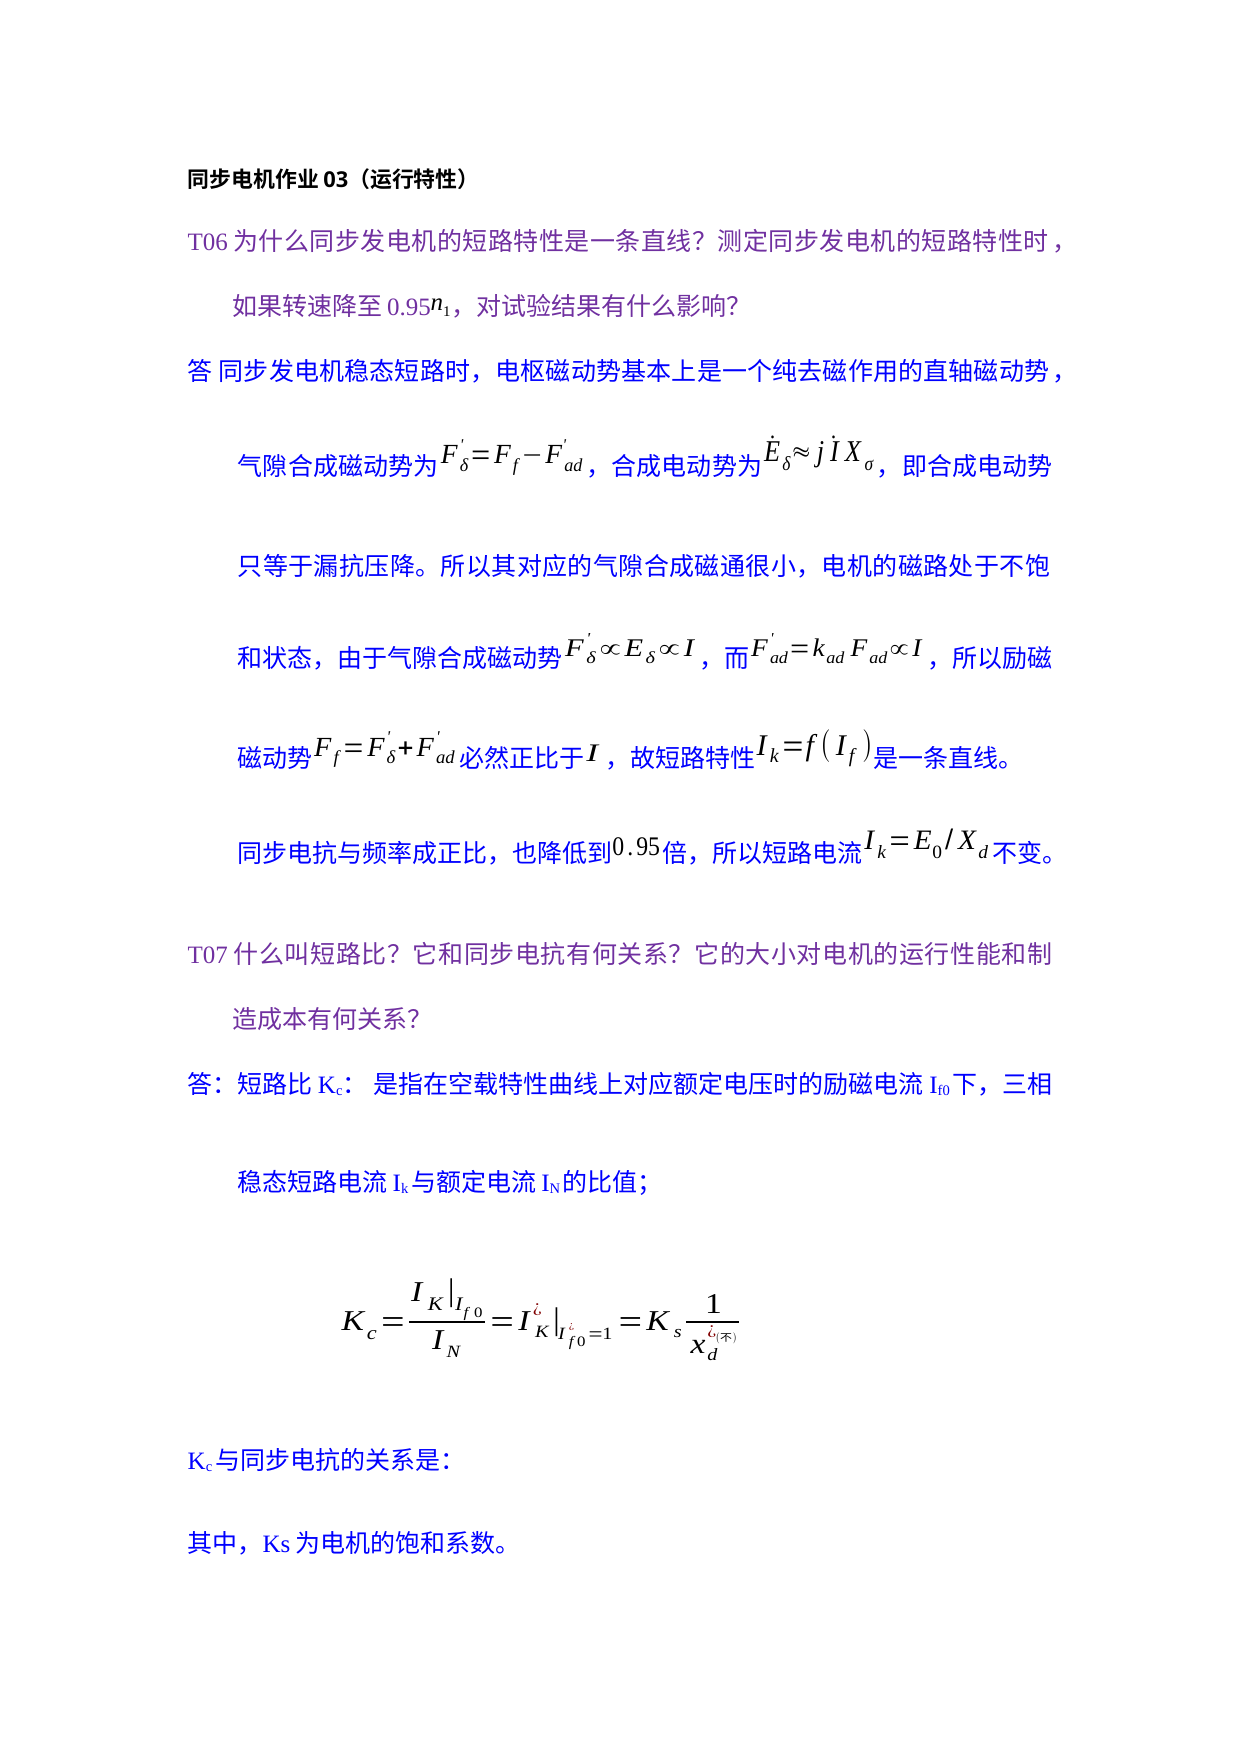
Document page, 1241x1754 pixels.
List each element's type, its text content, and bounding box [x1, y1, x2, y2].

text Kc与同步电抗的关系是： [187, 1231, 1053, 1491]
list T06为什么同步发电机的短路特性是一条直线？测定同步发电机的短路特性时，如果转速降至0.95，对试验结果有什么影响？ [187, 207, 1053, 337]
list T07什么叫短路比？它和同步电抗有何关系？它的大小对电机的运行性能和制造成本有何关系？ [187, 920, 1053, 1050]
text 答：短路比Kc： 是指在空载特性曲线上对应额定电压时的励磁电流If0下，三相稳态短路电流Ik与额定电流IN的比值； [187, 1050, 1053, 1213]
text 同步电机作业03（运行特性） [187, 162, 1053, 194]
text 其中，Ks为电机的饱和系数。 [187, 1509, 1053, 1574]
text 答 同步发电机稳态短路时，电枢磁动势基本上是一个纯去磁作用的直轴磁动势，气隙合成磁动势为，合成电动势为，即合成电动势只等于漏抗压降。所以其对应的气隙合成磁通很小，电机的磁路处于不饱和状态，由于气隙合成磁动势，而，所以励磁磁动势必然正比于，故短路特性是一条直线。 同步电抗与频率成正比，也降低到倍，所以短路电流不变。 [187, 337, 1053, 889]
